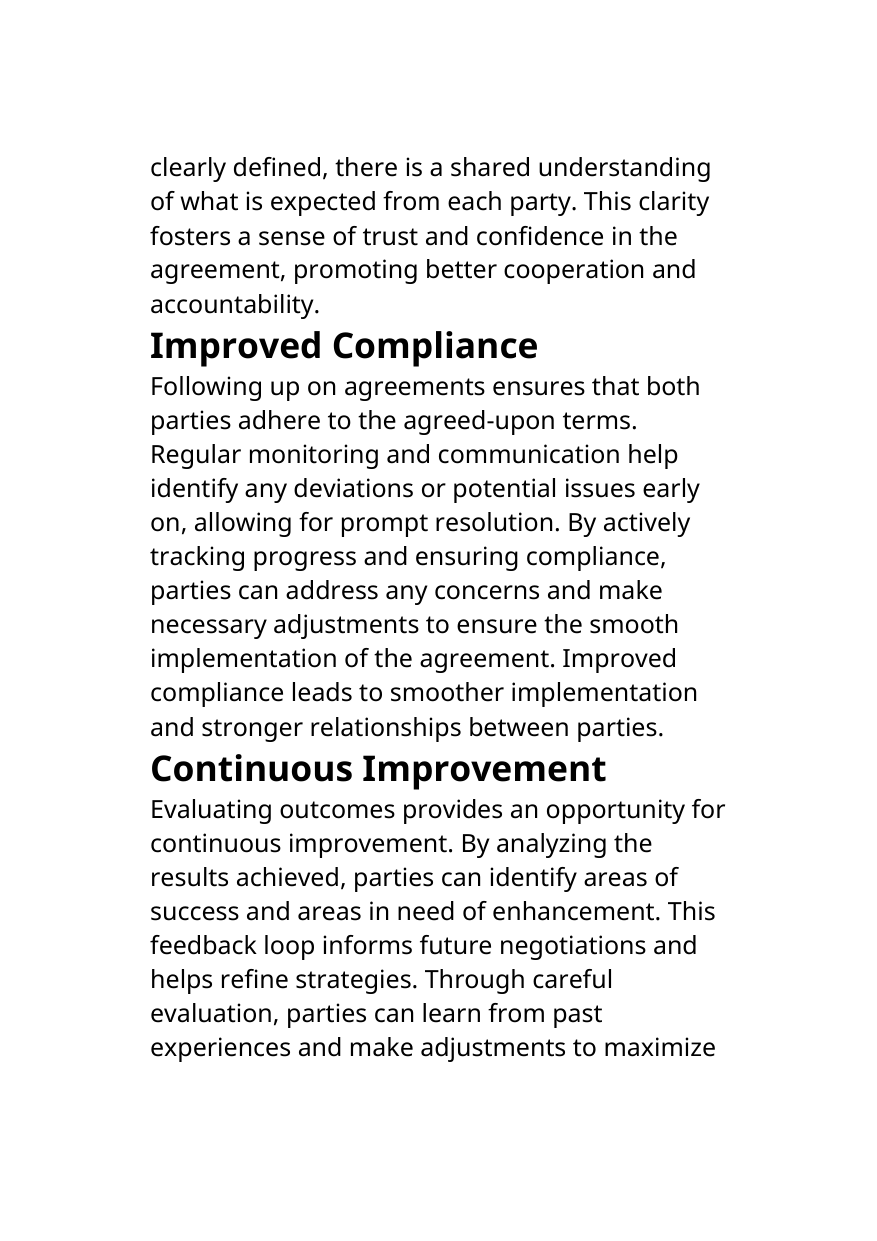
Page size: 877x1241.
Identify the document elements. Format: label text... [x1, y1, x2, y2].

subtitle Continuous Improvement [150, 743, 727, 791]
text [150, 791, 727, 1064]
subtitle Improved Compliance [150, 320, 727, 368]
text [150, 150, 727, 320]
text Following up on agreements ensures that both parties adhere to the agreed-upon terms. Regular monitoring and communication help identify any deviations or potential issues early on, allowing for prompt resolution. By actively tracking progress and ensuring compliance, parties can address any concerns and make necessary adjustments to ensure the smooth implementation of the agreement. Improved compliance leads to smoother implementation and stronger relationships between parties. [150, 368, 727, 743]
